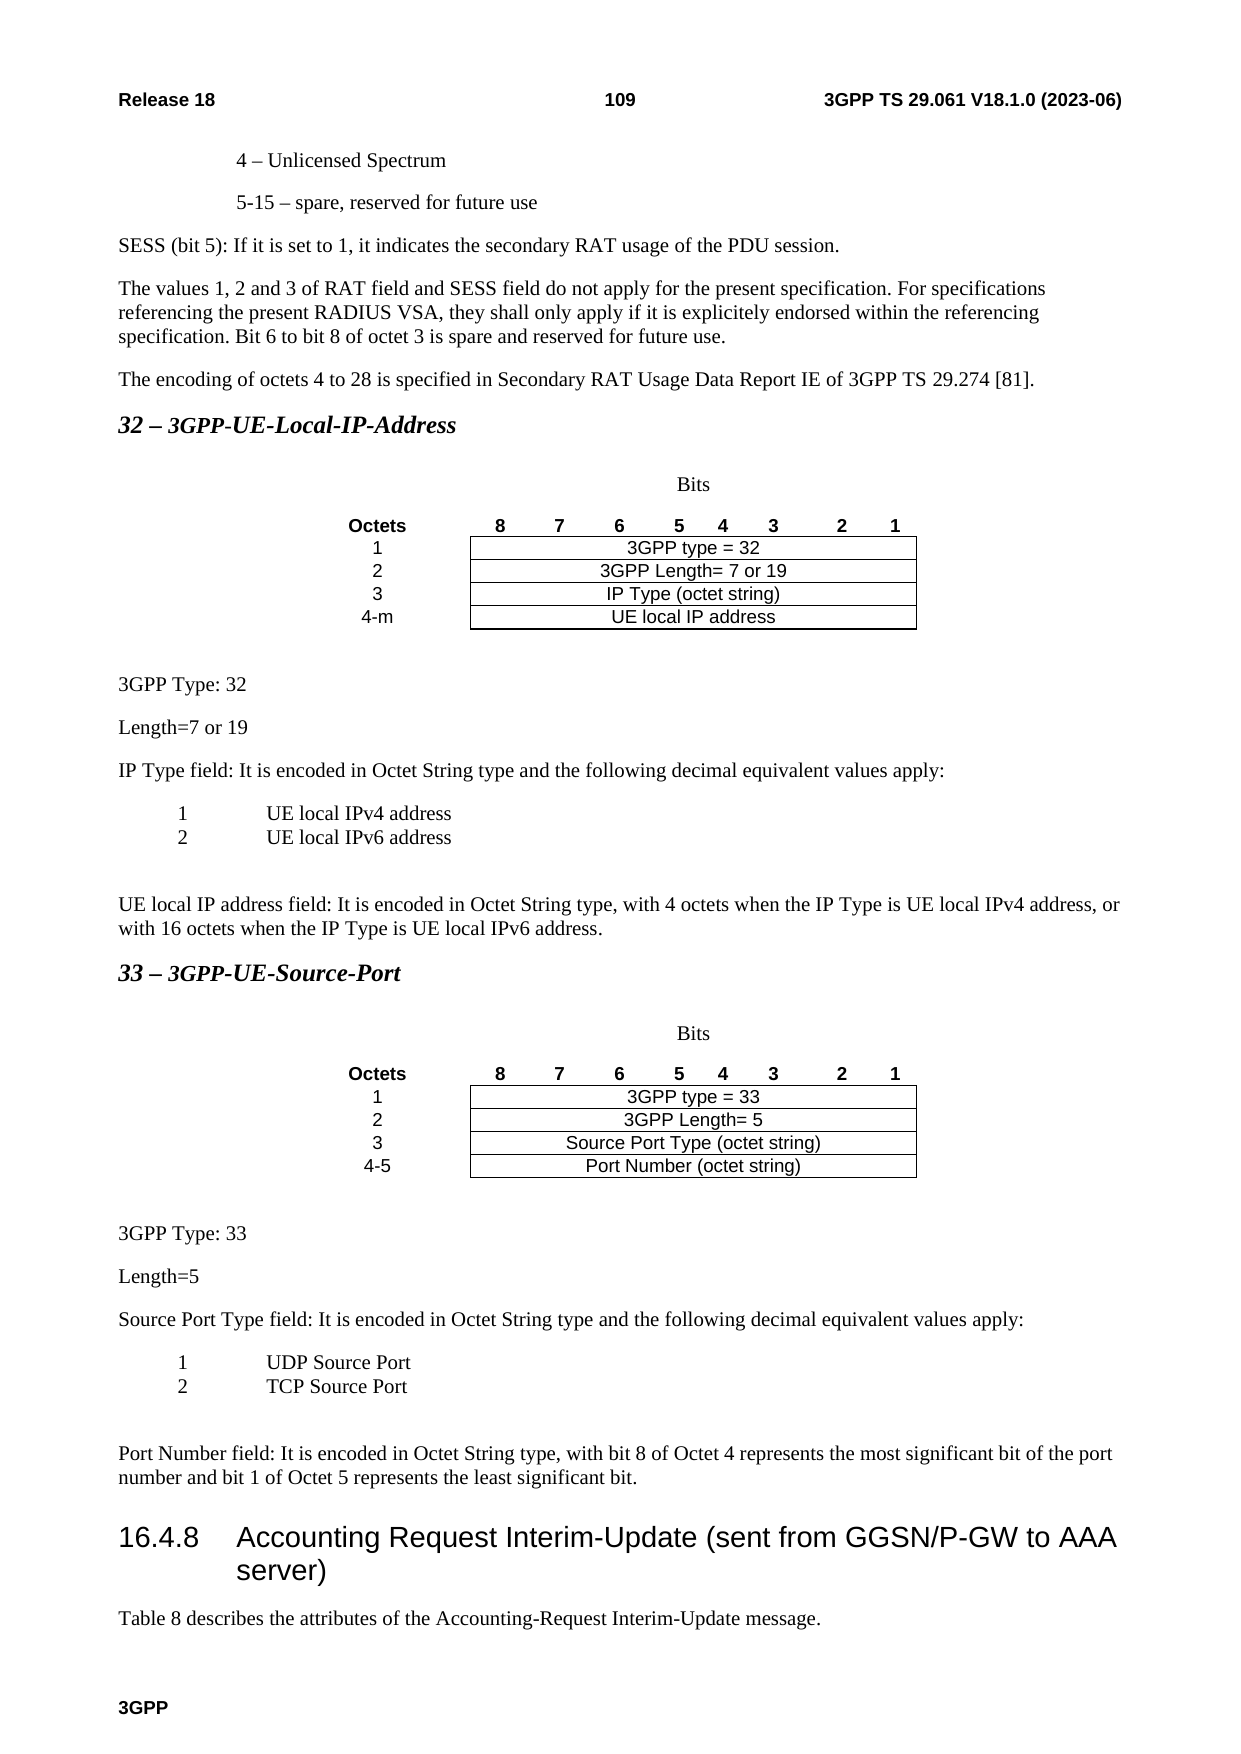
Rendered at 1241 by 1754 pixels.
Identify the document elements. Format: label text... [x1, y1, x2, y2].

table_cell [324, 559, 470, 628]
text SESS (bit 5): If it is set to 1, it indicates the secondary RAT usage of the PDU session. [118, 233, 1122, 257]
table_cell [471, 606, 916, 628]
text 4 – Unlicensed Spectrum [236, 147, 1122, 172]
subtitle 16.4.8 Accounting Request Interim-Update (sent from GGSN/P-GW to AAA server) [118, 1520, 1122, 1587]
text 3GPP Type: 32 [118, 672, 1122, 696]
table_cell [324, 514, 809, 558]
text 1 UE local IPv4 address 2 UE local IPv6 address [177, 801, 1122, 873]
text Source Port Type field: It is encoded in Octet String type and the following decimal equivalent values apply: [118, 1307, 1122, 1331]
text Length=7 or 19 [118, 715, 1122, 739]
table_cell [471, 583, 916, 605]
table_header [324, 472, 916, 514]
text Port Number field: It is encoded in Octet String type, with bit 8 of Octet 4 represents the most significant bit of the port number and bit 1 of Octet 5 represents the least significant bit. [118, 1441, 1122, 1489]
text The values 1, 2 and 3 of RAT field and SESS field do not apply for the present specification. For specifications referencing the present RADIUS VSA, they shall only apply if it is explicitely endorsed within the referencing specification. Bit 6 to bit 8 of octet 3 is spare and reserved for future use. [118, 276, 1122, 348]
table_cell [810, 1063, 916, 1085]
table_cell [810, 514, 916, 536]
text Length=5 [118, 1264, 1122, 1288]
text The encoding of octets 4 to 28 is specified in Secondary RAT Usage Data Report IE of 3GPP TS 29.274 [81]. [118, 367, 1122, 391]
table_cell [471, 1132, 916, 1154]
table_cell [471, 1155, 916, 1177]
text UE local IP address field: It is encoded in Octet String type, with 4 octets when the IP Type is UE local IPv4 address, or with 16 octets when the IP Type is UE local IPv6 address. [118, 892, 1122, 940]
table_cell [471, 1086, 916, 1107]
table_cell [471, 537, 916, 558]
text 32 – 3GPP-UE-Local-IP-Address [118, 410, 1122, 438]
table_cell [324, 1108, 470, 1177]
text IP Type field: It is encoded in Octet String type and the following decimal equivalent values apply: [118, 758, 1122, 782]
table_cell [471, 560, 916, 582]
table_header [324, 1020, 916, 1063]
text 5-15 – spare, reserved for future use [236, 190, 1122, 214]
text Table 8 describes the attributes of the Accounting-Request Interim-Update message. [118, 1606, 1122, 1630]
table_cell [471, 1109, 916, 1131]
text 33 – 3GPP-UE-Source-Port [118, 958, 1122, 987]
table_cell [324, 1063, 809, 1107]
text 1 UDP Source Port 2 TCP Source Port [177, 1349, 1122, 1422]
text 3GPP Type: 33 [118, 1221, 1122, 1245]
